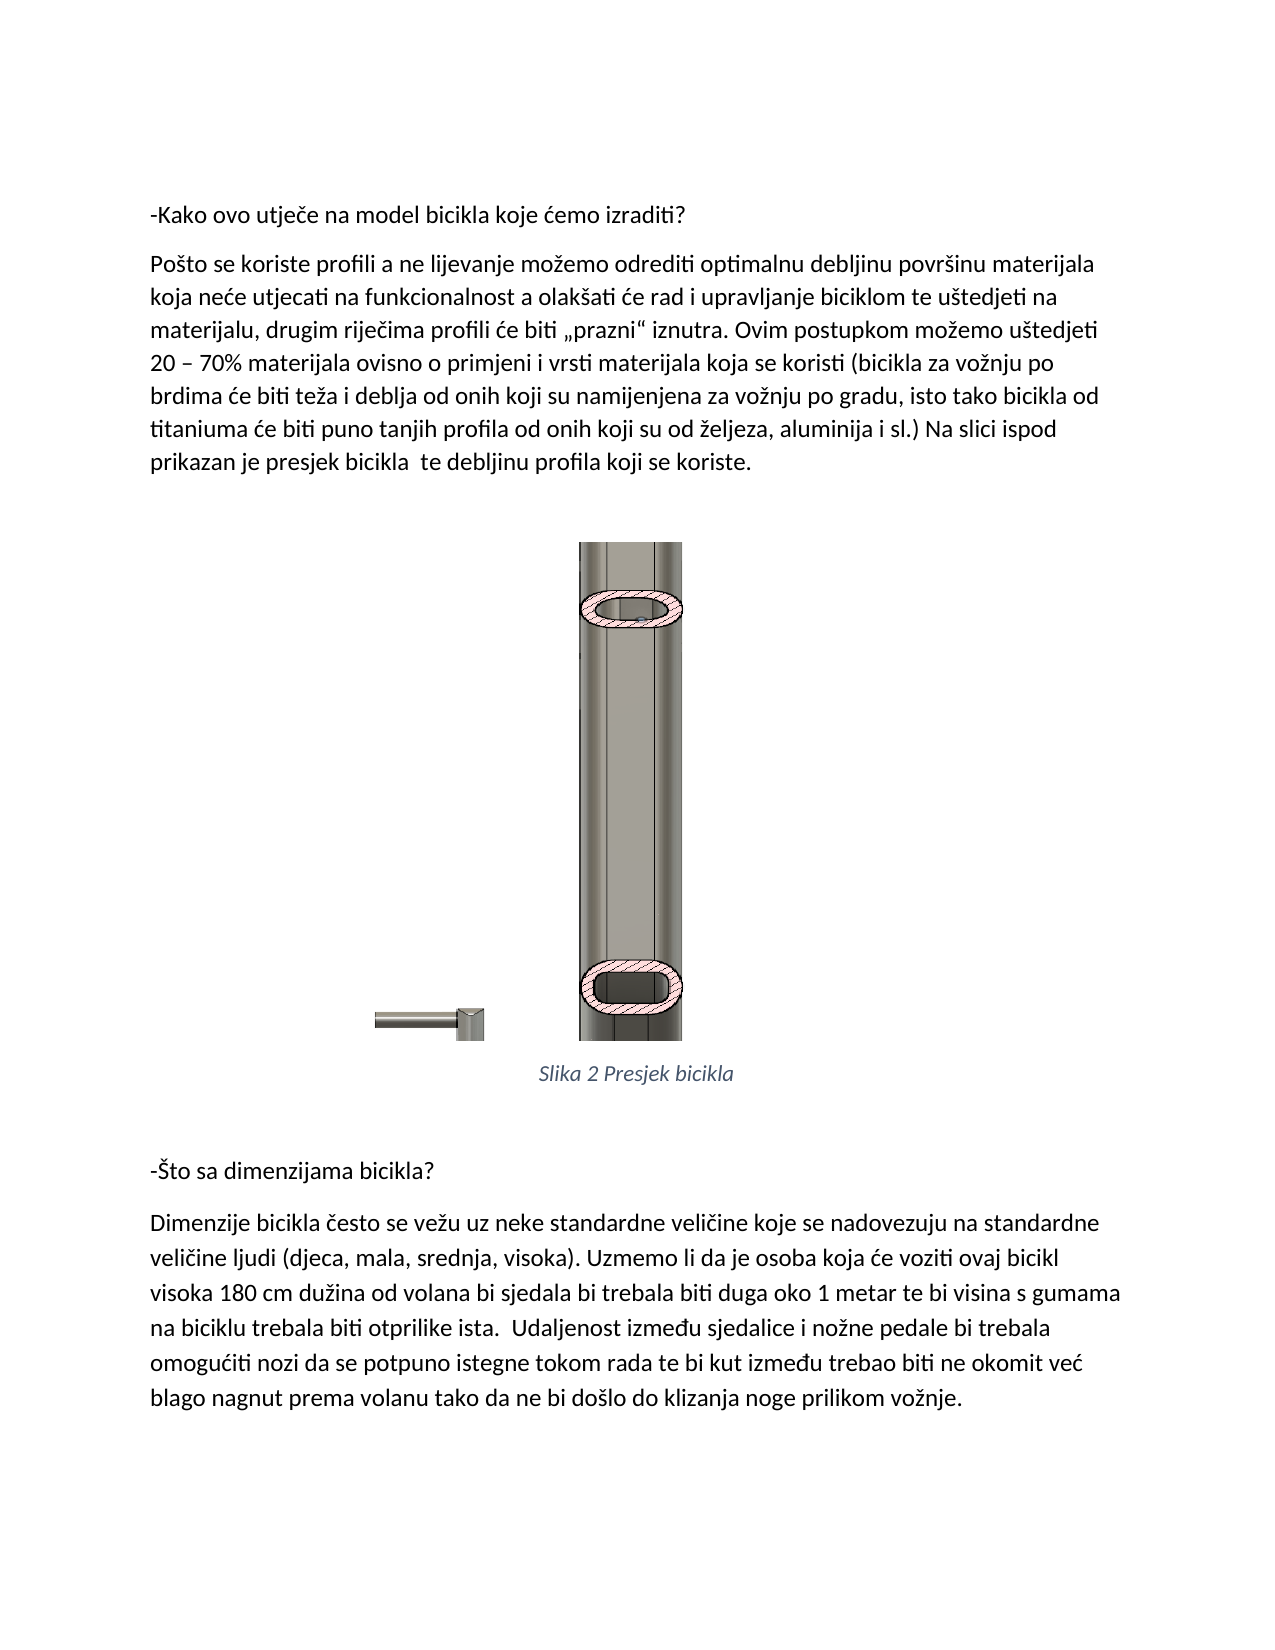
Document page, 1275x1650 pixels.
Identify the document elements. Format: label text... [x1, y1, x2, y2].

picture [302, 542, 973, 1041]
text Pošto se koriste profili a ne lijevanje možemo odrediti optimalnu debljinu površinu materijala koja neće utjecati na funkcionalnost a olakšati će rad i upravljanje biciklom te uštedjeti na materijalu, drugim riječima profili će biti „prazni“ iznutra. Ovim postupkom možemo uštedjeti 20 – 70% materijala ovisno o primjeni i vrsti materijala koja se koristi (bicikla za vožnju po brdima će biti teža i deblja od onih koji su namijenjena za vožnju po gradu, isto tako bicikla od titaniuma će biti puno tanjih profila od onih koji su od željeza, aluminija i sl.) Na slici ispod prikazan je presjek bicikla te debljinu profila koji se koriste. [150, 248, 1125, 476]
text Dimenzije bicikla često se vežu uz neke standardne veličine koje se nadovezuju na standardne veličine ljudi (djeca, mala, srednja, visoka). Uzmemo li da je osoba koja će voziti ovaj bicikl visoka 180 cm dužina od volana bi sjedala bi trebala biti duga oko 1 metar te bi visina s gumama na biciklu trebala biti otprilike ista. Udaljenost između sjedalice i nožne pedale bi trebala omogućiti nozi da se potpuno istegne tokom rada te bi kut između trebao biti ne okomit već blago nagnut prema volanu tako da ne bi došlo do klizanja noge prilikom vožnje. [150, 1207, 1125, 1412]
text -Što sa dimenzijama bicikla? [150, 1155, 1125, 1186]
text -Kako ovo utječe na model bicikla koje ćemo izraditi? [150, 199, 1125, 229]
text Slika 2 Presjek bicikla [150, 1059, 1125, 1088]
